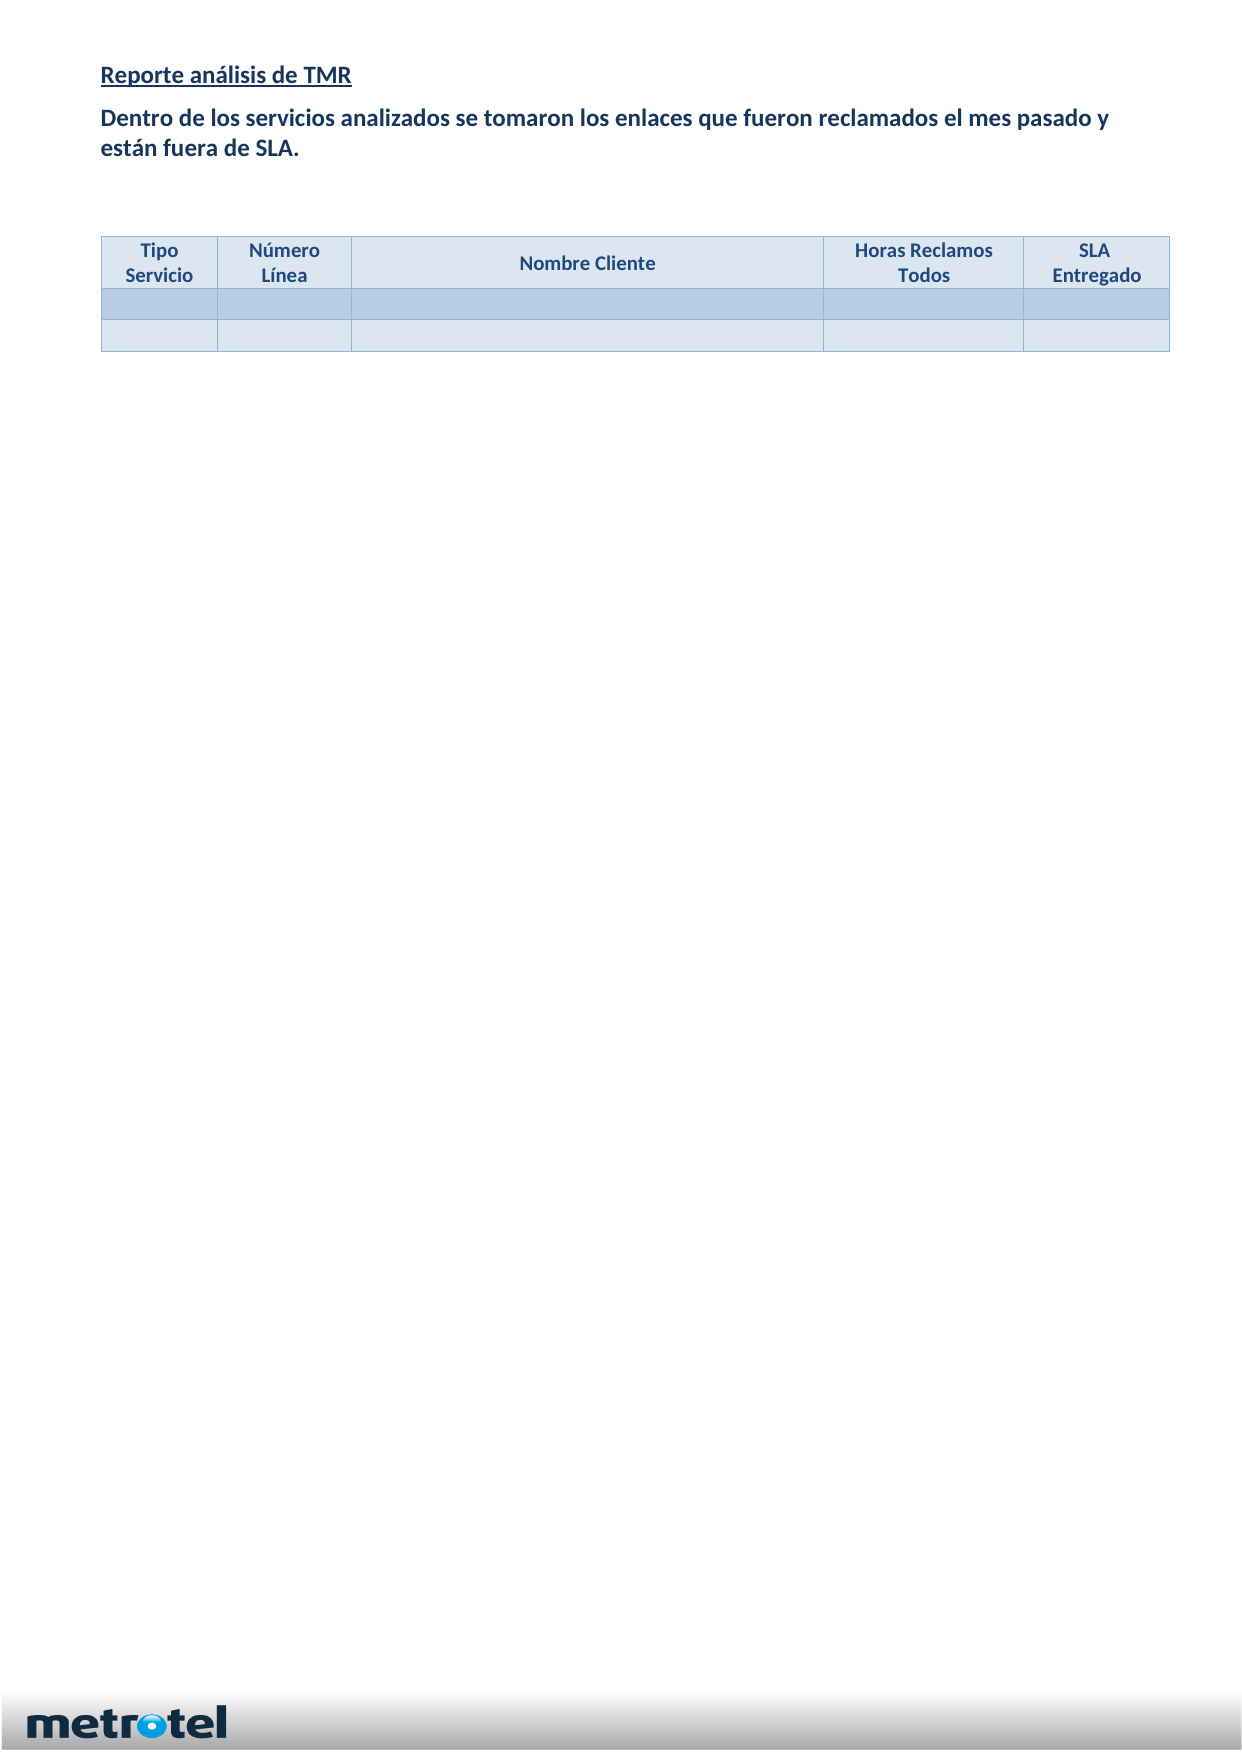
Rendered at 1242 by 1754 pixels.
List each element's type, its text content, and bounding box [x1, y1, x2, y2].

table_cell [824, 320, 1023, 351]
table_header Nombre Cliente [352, 237, 823, 288]
table_cell [218, 320, 351, 351]
text Reporte análisis de TMR [100, 59, 1141, 89]
table_cell [102, 320, 217, 351]
table_cell [218, 289, 351, 319]
table_cell [824, 289, 1023, 319]
table_cell [352, 289, 823, 319]
table_header SLA Entregado [1024, 237, 1169, 288]
table_header Tipo Servicio [102, 237, 217, 288]
table_cell [102, 289, 217, 319]
table_cell [1024, 289, 1169, 319]
table_header Horas Reclamos Todos [824, 237, 1023, 288]
table_cell [352, 320, 823, 351]
table_header Número Línea [218, 237, 351, 288]
text Dentro de los servicios analizados se tomaron los enlaces que fueron reclamados el mes pasado y están fuera de SLA. [100, 102, 1141, 163]
table_cell [1024, 320, 1169, 351]
picture [1, 1692, 1242, 1750]
